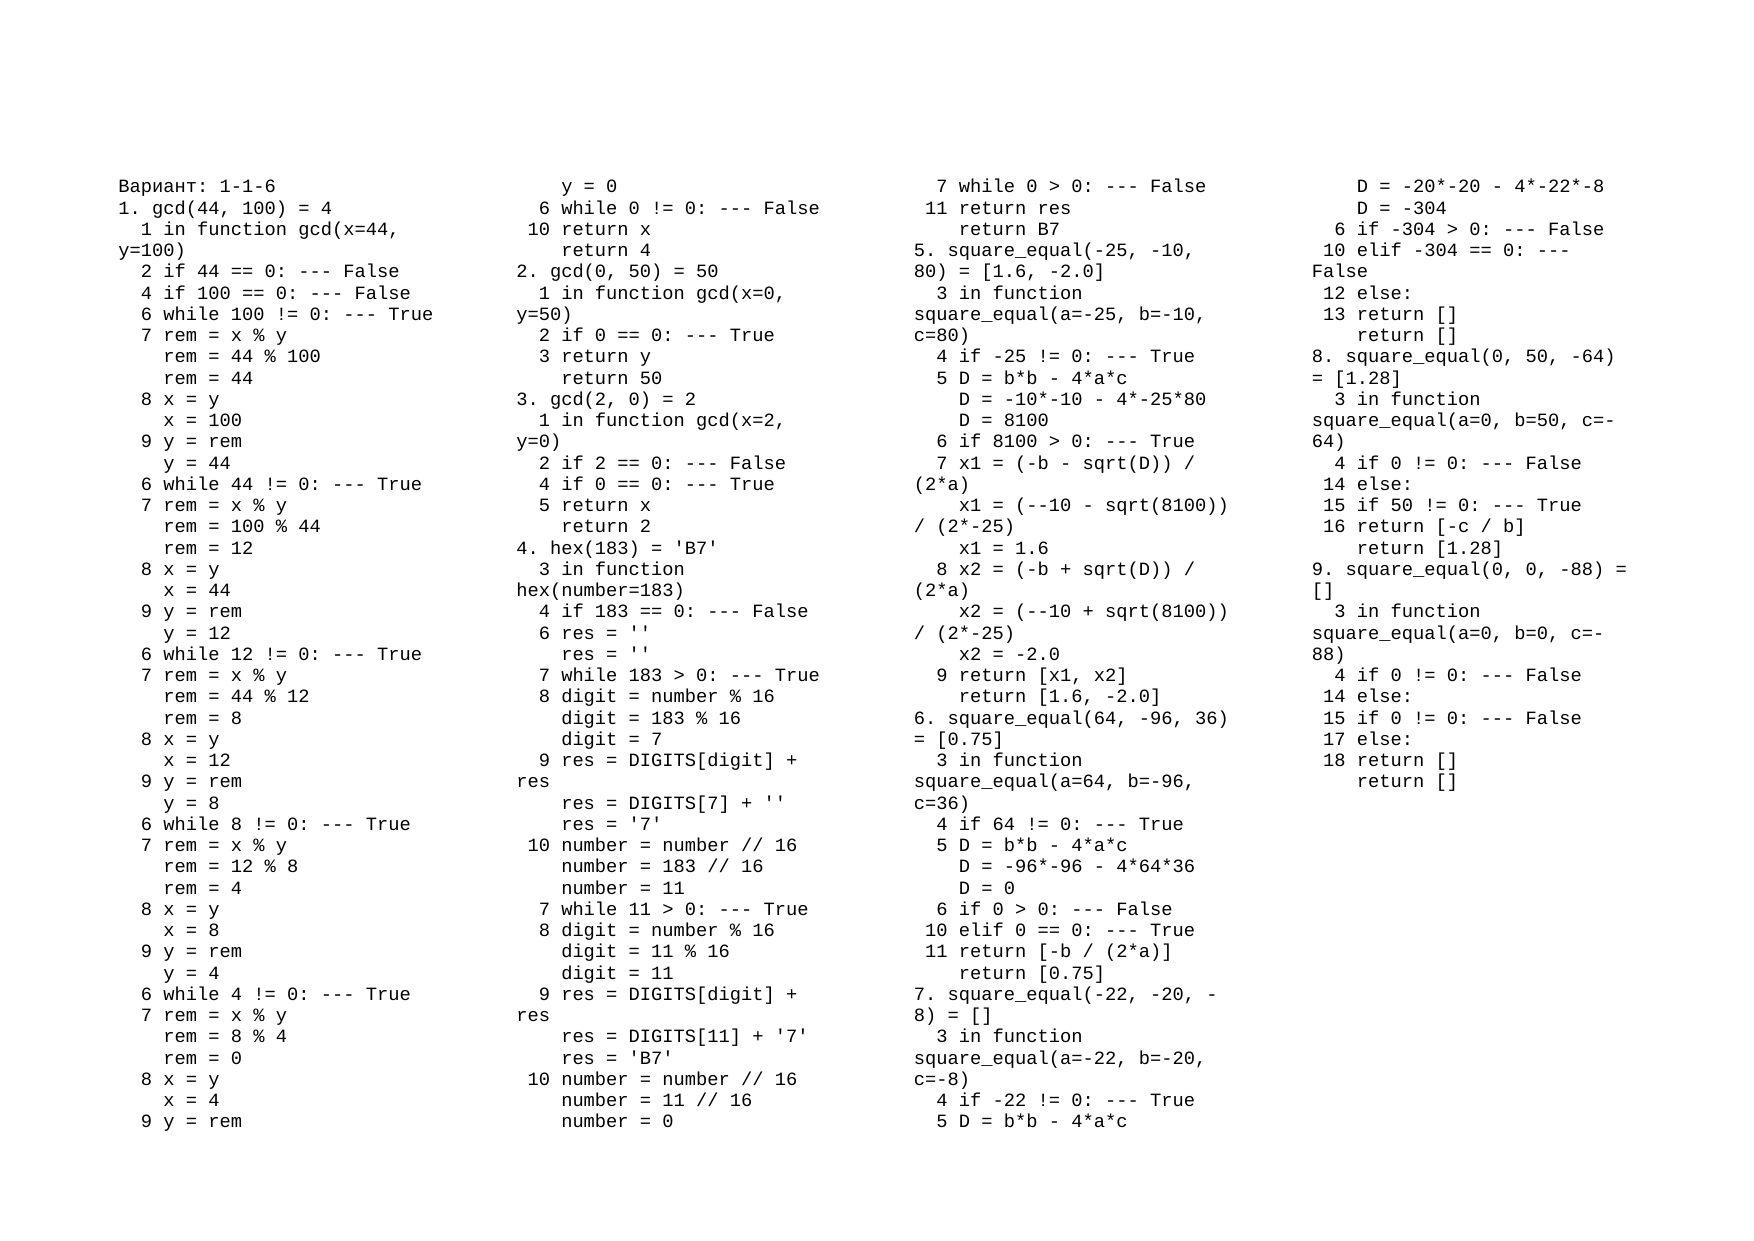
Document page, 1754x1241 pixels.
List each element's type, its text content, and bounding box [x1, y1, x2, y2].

text 1 in function gcd(x=0, y=50) [516, 283, 840, 326]
text 4 if 0 != 0: --- False [1312, 453, 1636, 475]
text 5 return x [516, 496, 840, 517]
text 7 while 0 > 0: --- False [914, 177, 1238, 198]
text 2 if 44 == 0: --- False [118, 262, 442, 283]
text 6 while 100 != 0: --- True [118, 305, 442, 326]
text 2 if 0 == 0: --- True [516, 326, 840, 347]
text return B7 [914, 220, 1238, 241]
text 6 res = '' [516, 623, 840, 645]
text 8 x = y [118, 560, 442, 581]
text 7 while 11 > 0: --- True [516, 900, 840, 921]
text digit = 11 % 16 [516, 942, 840, 963]
text digit = 183 % 16 [516, 708, 840, 730]
text 9 y = rem [118, 942, 442, 963]
text 9 return [x1, x2] [914, 666, 1238, 687]
text rem = 12 [118, 538, 442, 560]
text y = 44 [118, 453, 442, 475]
text rem = 8 % 4 [118, 1027, 442, 1048]
text 8. square_equal(0, 50, -64) = [1.28] [1312, 347, 1636, 390]
text 6 while 4 != 0: --- True [118, 985, 442, 1006]
text number = 11 [516, 878, 840, 900]
text 6 if 0 > 0: --- False [914, 900, 1238, 921]
text rem = 44 % 100 [118, 347, 442, 368]
text D = 0 [914, 878, 1238, 900]
text 6 while 44 != 0: --- True [118, 475, 442, 496]
text 7 rem = x % y [118, 496, 442, 517]
text D = -304 [1312, 198, 1636, 220]
text 9 res = DIGITS[digit] + res [516, 985, 840, 1027]
text 8 x = y [118, 390, 442, 411]
text 4 if 100 == 0: --- False [118, 283, 442, 305]
text D = 8100 [914, 411, 1238, 432]
text res = '' [516, 645, 840, 666]
text 9 y = rem [118, 1112, 442, 1133]
text 10 elif 0 == 0: --- True [914, 921, 1238, 942]
text x2 = -2.0 [914, 645, 1238, 666]
text 5 D = b*b - 4*a*c [914, 1112, 1238, 1133]
text 8 x = y [118, 900, 442, 921]
text y = 4 [118, 963, 442, 985]
text 4. hex(183) = 'B7' [516, 538, 840, 560]
text rem = 44 [118, 368, 442, 390]
text 7 x1 = (-b - sqrt(D)) / (2*a) [914, 453, 1238, 496]
text 16 return [-c / b] [1312, 517, 1636, 538]
text number = 0 [516, 1112, 840, 1133]
text 11 return [-b / (2*a)] [914, 942, 1238, 963]
text 3 in function square_equal(a=-25, b=-10, c=80) [914, 283, 1238, 347]
text 1. gcd(44, 100) = 4 [118, 198, 442, 220]
text 8 digit = number % 16 [516, 921, 840, 942]
text x1 = (--10 - sqrt(8100)) / (2*-25) [914, 496, 1238, 538]
text 5 D = b*b - 4*a*c [914, 836, 1238, 857]
text 4 if -25 != 0: --- True [914, 347, 1238, 368]
text 4 if 183 == 0: --- False [516, 602, 840, 623]
text 3 in function square_equal(a=0, b=50, c=-64) [1312, 390, 1636, 453]
text return [0.75] [914, 963, 1238, 985]
text 6 while 8 != 0: --- True [118, 815, 442, 836]
text x = 100 [118, 411, 442, 432]
text rem = 44 % 12 [118, 687, 442, 708]
text 5 D = b*b - 4*a*c [914, 368, 1238, 390]
text 10 return x [516, 220, 840, 241]
text rem = 0 [118, 1048, 442, 1070]
text Вариант: 1-1-6 [118, 177, 442, 198]
text digit = 11 [516, 963, 840, 985]
text return [] [1312, 326, 1636, 347]
text 15 if 0 != 0: --- False [1312, 708, 1636, 730]
text y = 12 [118, 623, 442, 645]
text rem = 8 [118, 708, 442, 730]
text x = 8 [118, 921, 442, 942]
text 1 in function gcd(x=2, y=0) [516, 411, 840, 453]
text 2 if 2 == 0: --- False [516, 453, 840, 475]
text x = 4 [118, 1091, 442, 1112]
text 8 x = y [118, 1070, 442, 1091]
text 3 return y [516, 347, 840, 368]
text 10 number = number // 16 [516, 1070, 840, 1091]
text rem = 100 % 44 [118, 517, 442, 538]
text 14 else: [1312, 687, 1636, 708]
text 7 while 183 > 0: --- True [516, 666, 840, 687]
text 3 in function square_equal(a=0, b=0, c=-88) [1312, 602, 1636, 666]
text 2. gcd(0, 50) = 50 [516, 262, 840, 283]
text number = 11 // 16 [516, 1091, 840, 1112]
text rem = 4 [118, 878, 442, 900]
text 7 rem = x % y [118, 326, 442, 347]
text D = -20*-20 - 4*-22*-8 [1312, 177, 1636, 198]
text return [1.28] [1312, 538, 1636, 560]
text y = 8 [118, 793, 442, 815]
text x1 = 1.6 [914, 538, 1238, 560]
text x = 44 [118, 581, 442, 602]
text 3. gcd(2, 0) = 2 [516, 390, 840, 411]
text 4 if 0 == 0: --- True [516, 475, 840, 496]
text 6 if 8100 > 0: --- True [914, 432, 1238, 453]
text x2 = (--10 + sqrt(8100)) / (2*-25) [914, 602, 1238, 645]
text res = '7' [516, 815, 840, 836]
text 6 if -304 > 0: --- False [1312, 220, 1636, 241]
text res = DIGITS[11] + '7' [516, 1027, 840, 1048]
text 15 if 50 != 0: --- True [1312, 496, 1636, 517]
text return 4 [516, 241, 840, 262]
text y = 0 [516, 177, 840, 198]
text 3 in function square_equal(a=64, b=-96, c=36) [914, 751, 1238, 815]
text 4 if 64 != 0: --- True [914, 815, 1238, 836]
text 8 digit = number % 16 [516, 687, 840, 708]
text 17 else: [1312, 730, 1636, 751]
text 7 rem = x % y [118, 666, 442, 687]
text 9 y = rem [118, 772, 442, 793]
text 7 rem = x % y [118, 1006, 442, 1027]
text D = -10*-10 - 4*-25*80 [914, 390, 1238, 411]
text 9 y = rem [118, 602, 442, 623]
text 6. square_equal(64, -96, 36) = [0.75] [914, 708, 1238, 751]
text 7. square_equal(-22, -20, -8) = [] [914, 985, 1238, 1027]
text digit = 7 [516, 730, 840, 751]
text return [1.6, -2.0] [914, 687, 1238, 708]
text 13 return [] [1312, 305, 1636, 326]
text rem = 12 % 8 [118, 857, 442, 878]
text x = 12 [118, 751, 442, 772]
text 1 in function gcd(x=44, y=100) [118, 220, 442, 262]
text 9 res = DIGITS[digit] + res [516, 751, 840, 793]
text 8 x = y [118, 730, 442, 751]
text 8 x2 = (-b + sqrt(D)) / (2*a) [914, 560, 1238, 602]
text 7 rem = x % y [118, 836, 442, 857]
text 11 return res [914, 198, 1238, 220]
text number = 183 // 16 [516, 857, 840, 878]
text 4 if -22 != 0: --- True [914, 1091, 1238, 1112]
text 3 in function hex(number=183) [516, 560, 840, 602]
text return 2 [516, 517, 840, 538]
text 5. square_equal(-25, -10, 80) = [1.6, -2.0] [914, 241, 1238, 283]
text return [] [1312, 772, 1636, 793]
text return 50 [516, 368, 840, 390]
text res = DIGITS[7] + '' [516, 793, 840, 815]
text 10 elif -304 == 0: --- False [1312, 241, 1636, 283]
text 3 in function square_equal(a=-22, b=-20, c=-8) [914, 1027, 1238, 1091]
text 4 if 0 != 0: --- False [1312, 666, 1636, 687]
text 9 y = rem [118, 432, 442, 453]
text 9. square_equal(0, 0, -88) = [] [1312, 560, 1636, 602]
text 18 return [] [1312, 751, 1636, 772]
text 6 while 0 != 0: --- False [516, 198, 840, 220]
text res = 'B7' [516, 1048, 840, 1070]
text 14 else: [1312, 475, 1636, 496]
text 12 else: [1312, 283, 1636, 305]
text 10 number = number // 16 [516, 836, 840, 857]
text 6 while 12 != 0: --- True [118, 645, 442, 666]
text D = -96*-96 - 4*64*36 [914, 857, 1238, 878]
